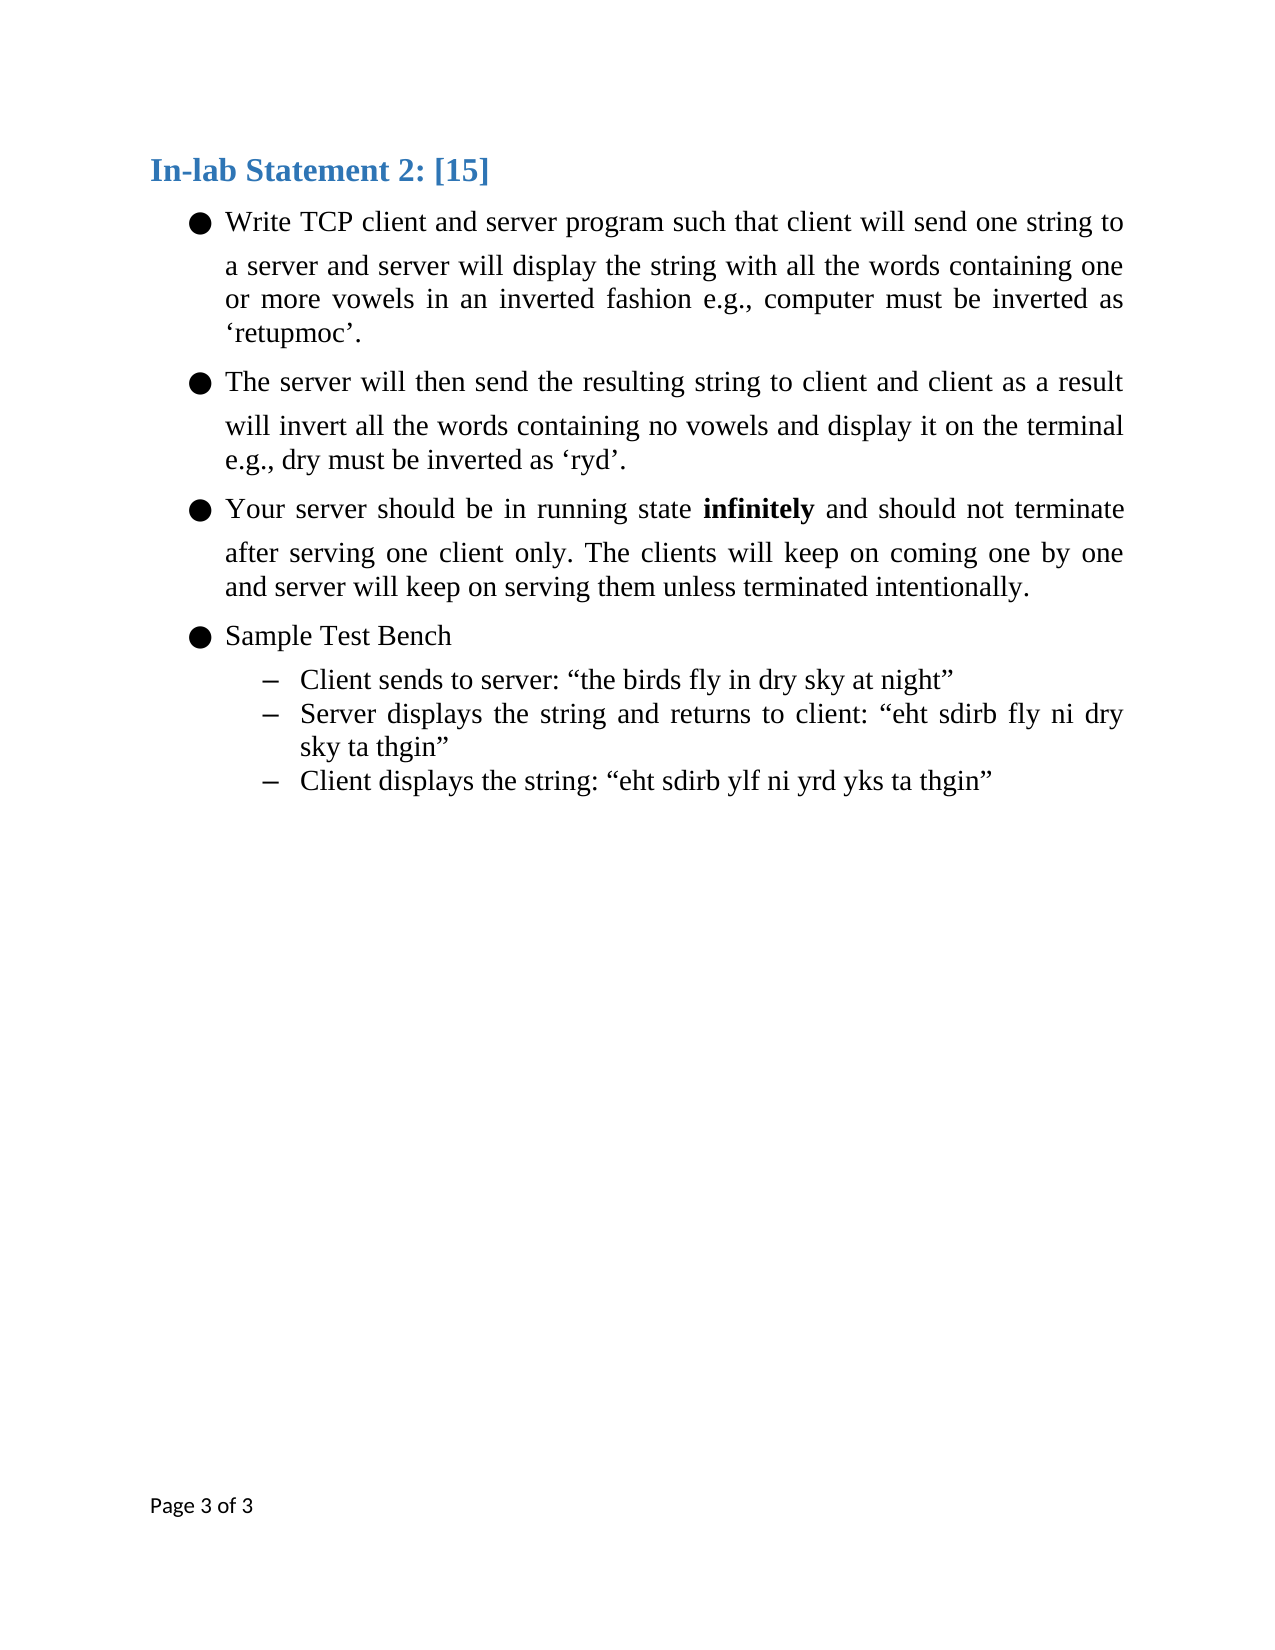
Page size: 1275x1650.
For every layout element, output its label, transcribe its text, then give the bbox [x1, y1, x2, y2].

list Client displays the string: “eht sdirb ylf ni yrd yks ta thgin” [262, 763, 1125, 797]
subtitle In-lab Statement 2: [15] [150, 150, 1125, 188]
list Server displays the string and returns to client: “eht sdirb fly ni dry sky ta thgin” [262, 696, 1125, 763]
list Sample Test Bench [187, 602, 1125, 662]
list The server will then send the resulting string to client and client as a result will invert all the words containing no vowels and display it on the terminal e.g., dry must be inverted as ‘ryd’. [187, 349, 1125, 476]
list Write TCP client and server program such that client will send one string to a server and server will display the string with all the words containing one or more vowels in an inverted fashion e.g., computer must be inverted as ‘retupmoc’. [187, 188, 1125, 349]
list Client sends to server: “the birds fly in dry sky at night” [262, 662, 1125, 696]
